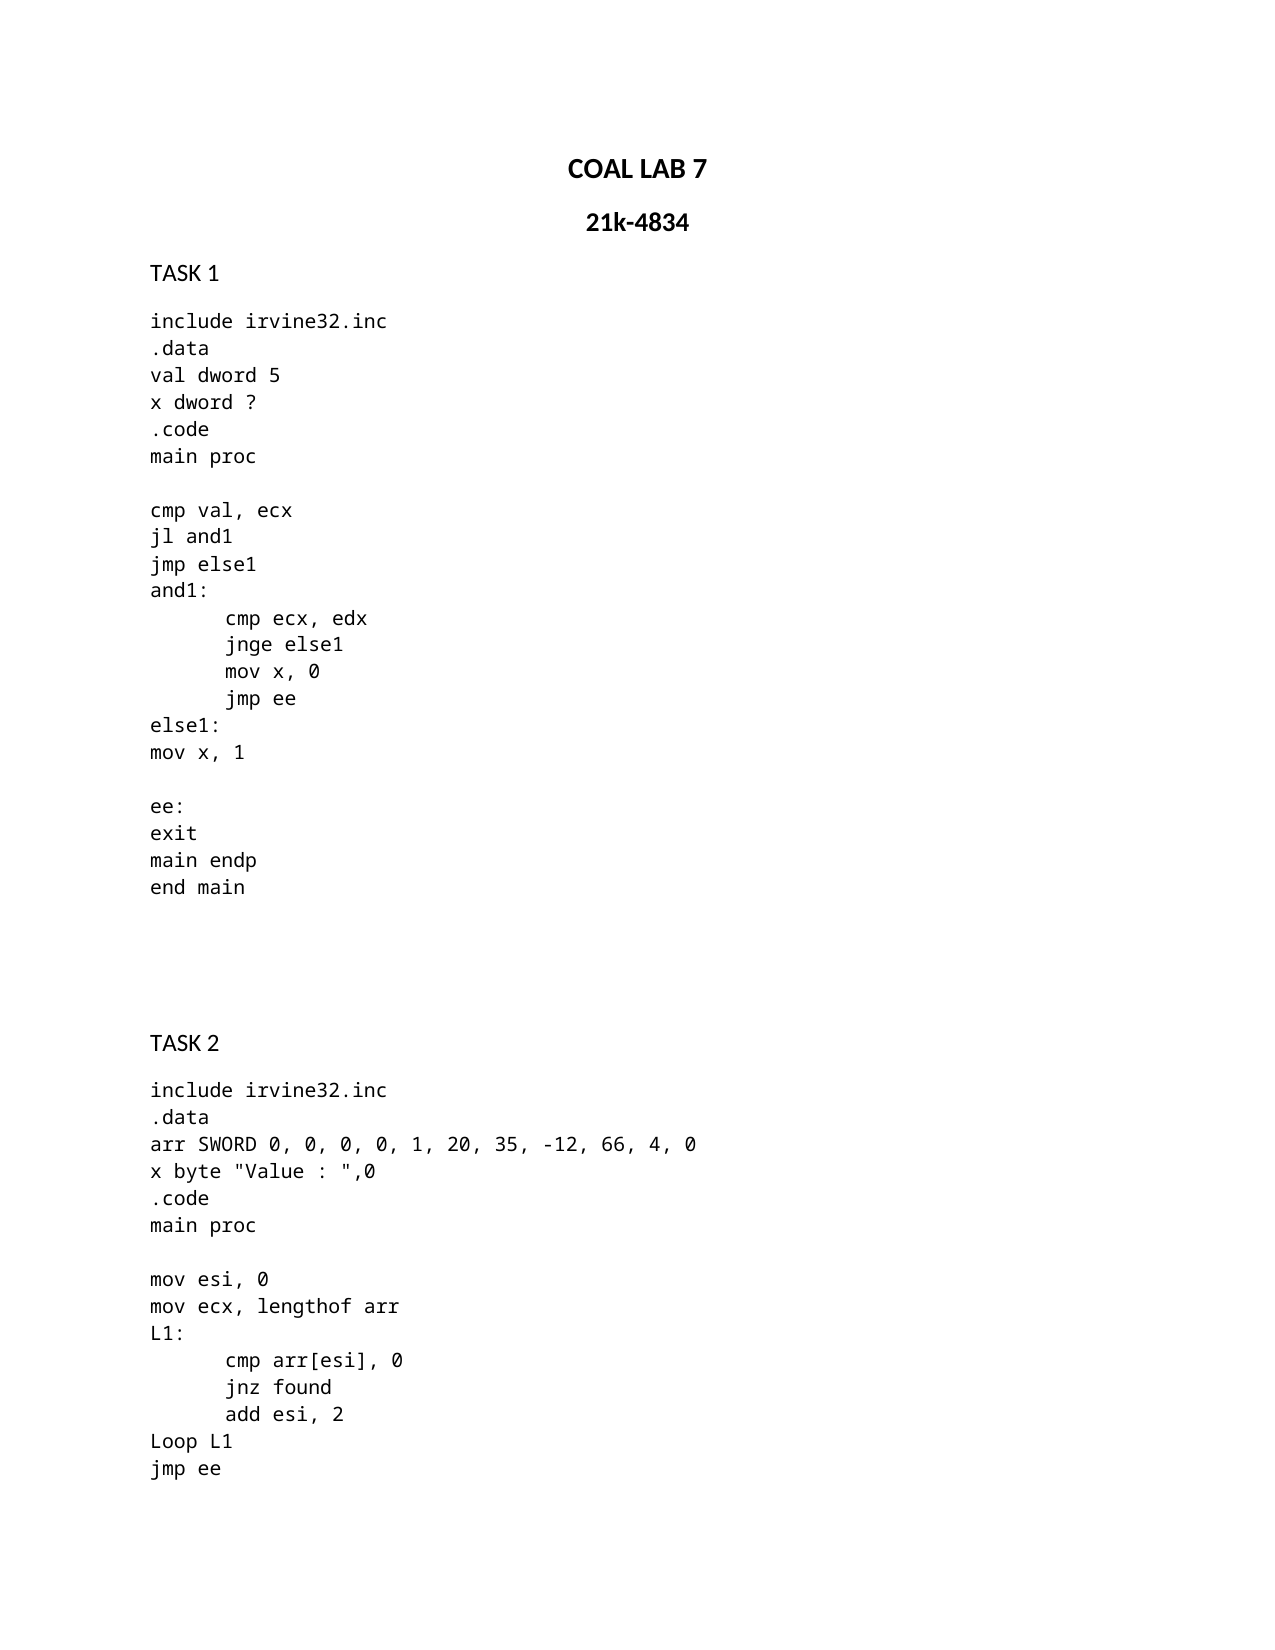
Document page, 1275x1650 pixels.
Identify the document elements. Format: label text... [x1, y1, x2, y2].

text and1: [150, 577, 1125, 604]
text TASK 2 [150, 1027, 1125, 1057]
text TASK 1 [150, 257, 1125, 288]
text jnz found [150, 1373, 1125, 1400]
text COAL LAB 7 [150, 150, 1125, 186]
text include irvine32.inc [150, 307, 1125, 334]
text .data [150, 1103, 1125, 1130]
text .code [150, 1184, 1125, 1211]
text jmp ee [150, 1454, 1125, 1481]
text cmp ecx, edx [150, 604, 1125, 631]
text else1: [150, 712, 1125, 739]
text jmp else1 [150, 550, 1125, 577]
text mov x, 0 [150, 658, 1125, 685]
text main proc [150, 1211, 1125, 1238]
text x dword ? [150, 388, 1125, 415]
text end main [150, 873, 1125, 901]
text jl and1 [150, 523, 1125, 550]
text 21k-4834 [150, 205, 1125, 238]
text .code [150, 415, 1125, 442]
text main endp [150, 847, 1125, 873]
text main proc [150, 442, 1125, 469]
text include irvine32.inc [150, 1076, 1125, 1103]
text mov esi, 0 [150, 1265, 1125, 1292]
text .data [150, 334, 1125, 361]
text val dword 5 [150, 361, 1125, 388]
text jmp ee [150, 685, 1125, 712]
text exit [150, 819, 1125, 847]
text mov x, 1 [150, 739, 1125, 766]
text arr SWORD 0, 0, 0, 0, 1, 20, 35, -12, 66, 4, 0 [150, 1130, 1125, 1157]
text jnge else1 [150, 631, 1125, 658]
text L1: [150, 1319, 1125, 1346]
text cmp val, ecx [150, 496, 1125, 523]
text ee: [150, 793, 1125, 819]
text x byte "Value : ",0 [150, 1157, 1125, 1184]
text Loop L1 [150, 1427, 1125, 1454]
text add esi, 2 [150, 1400, 1125, 1427]
text cmp arr[esi], 0 [150, 1346, 1125, 1373]
text mov ecx, lengthof arr [150, 1292, 1125, 1319]
